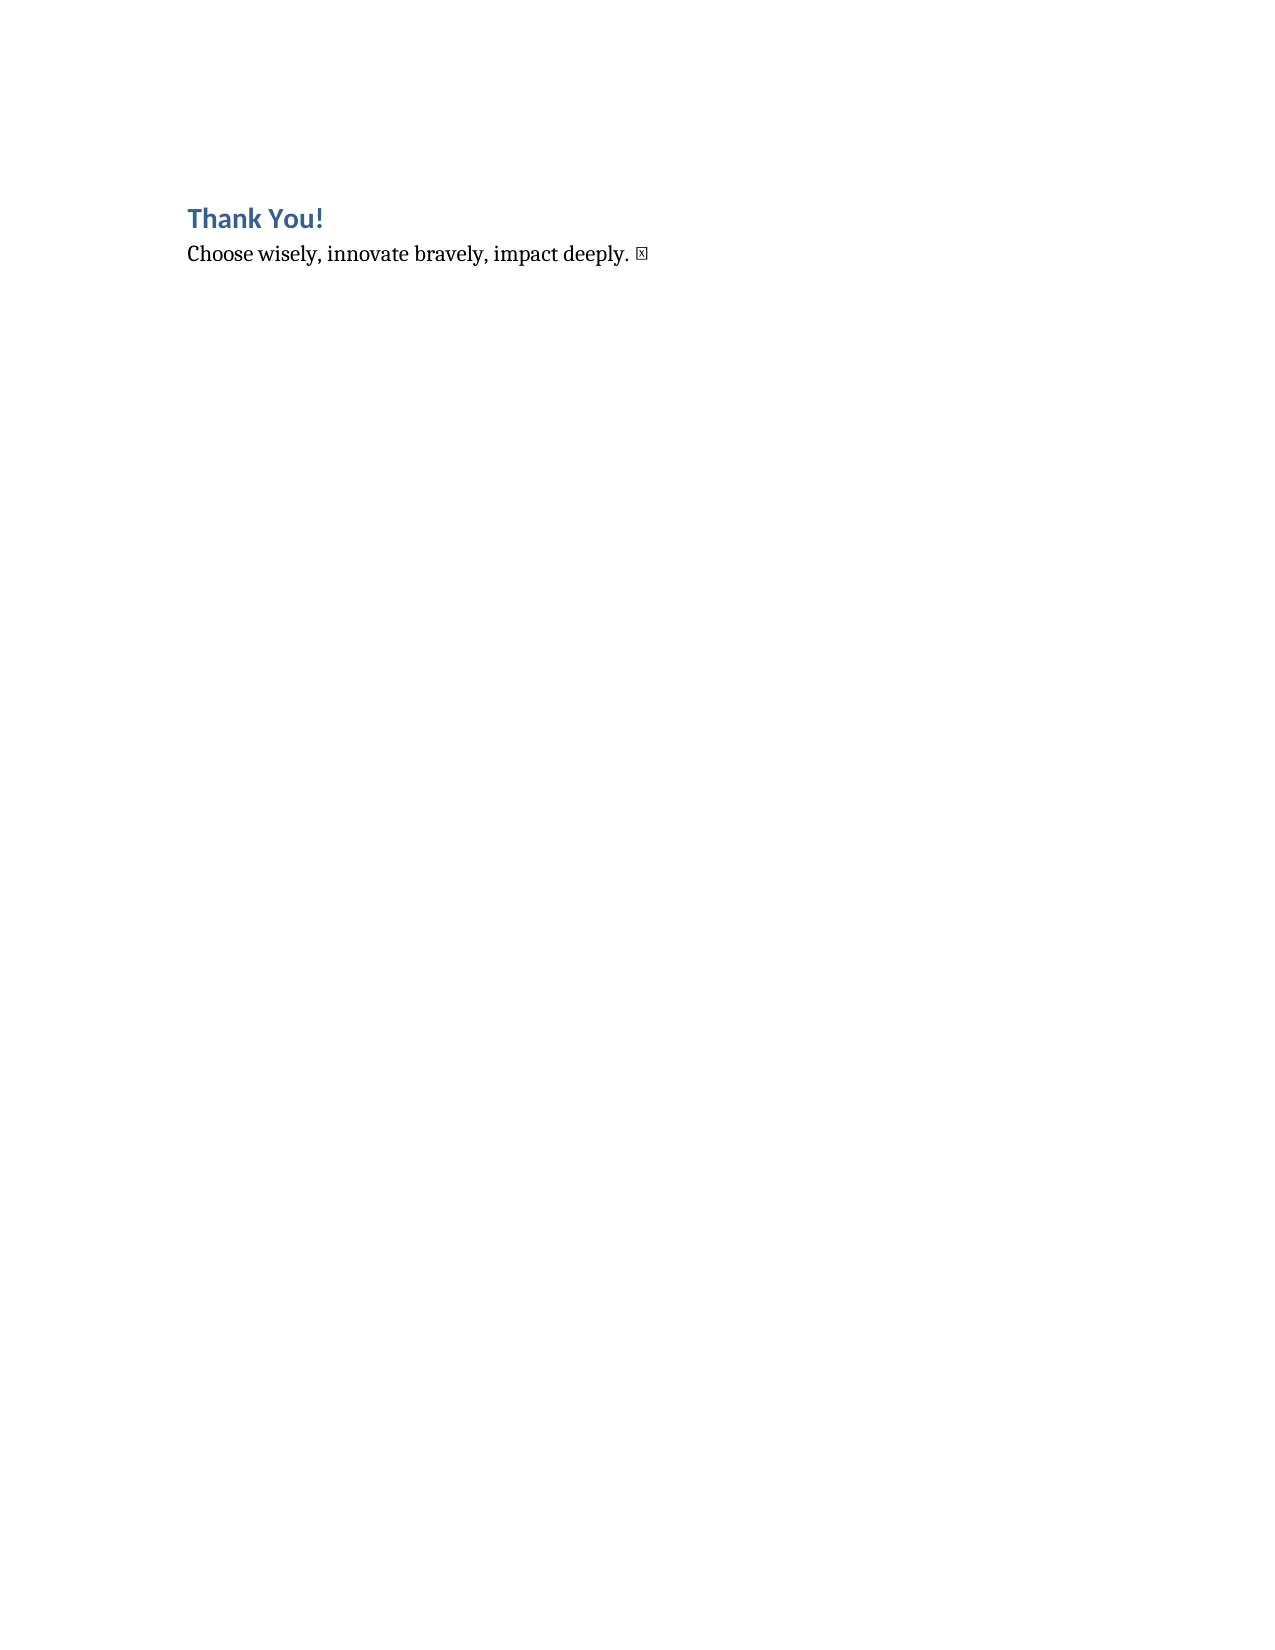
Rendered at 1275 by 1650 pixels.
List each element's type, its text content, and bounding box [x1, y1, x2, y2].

text Choose wisely, innovate bravely, impact deeply. 🚀 [187, 241, 1087, 267]
subtitle Thank You! [187, 200, 1087, 236]
